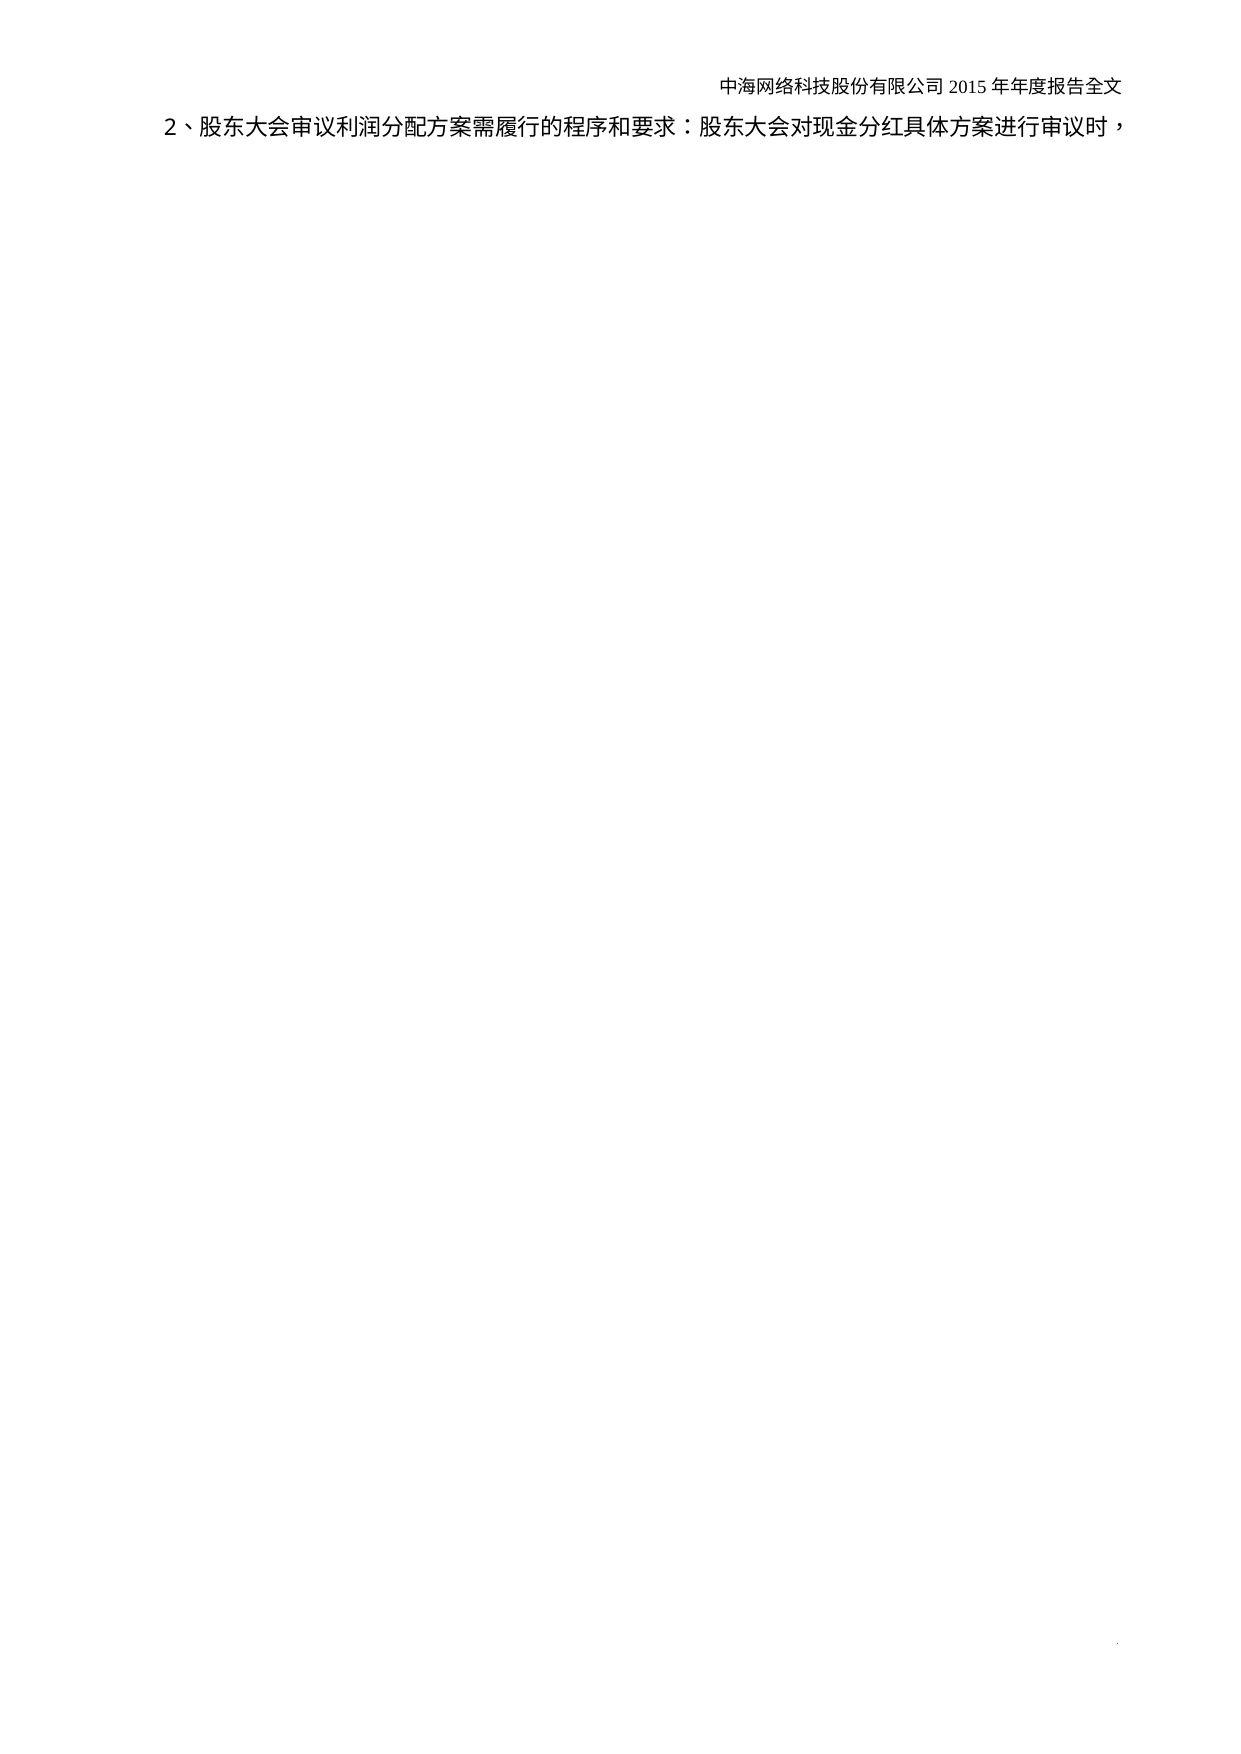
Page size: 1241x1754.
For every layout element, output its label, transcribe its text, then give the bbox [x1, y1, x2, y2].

text 2、股东大会审议利润分配方案需履行的程序和要求：股东大会对现金分红具体方案进行审议时， [164, 110, 1144, 142]
